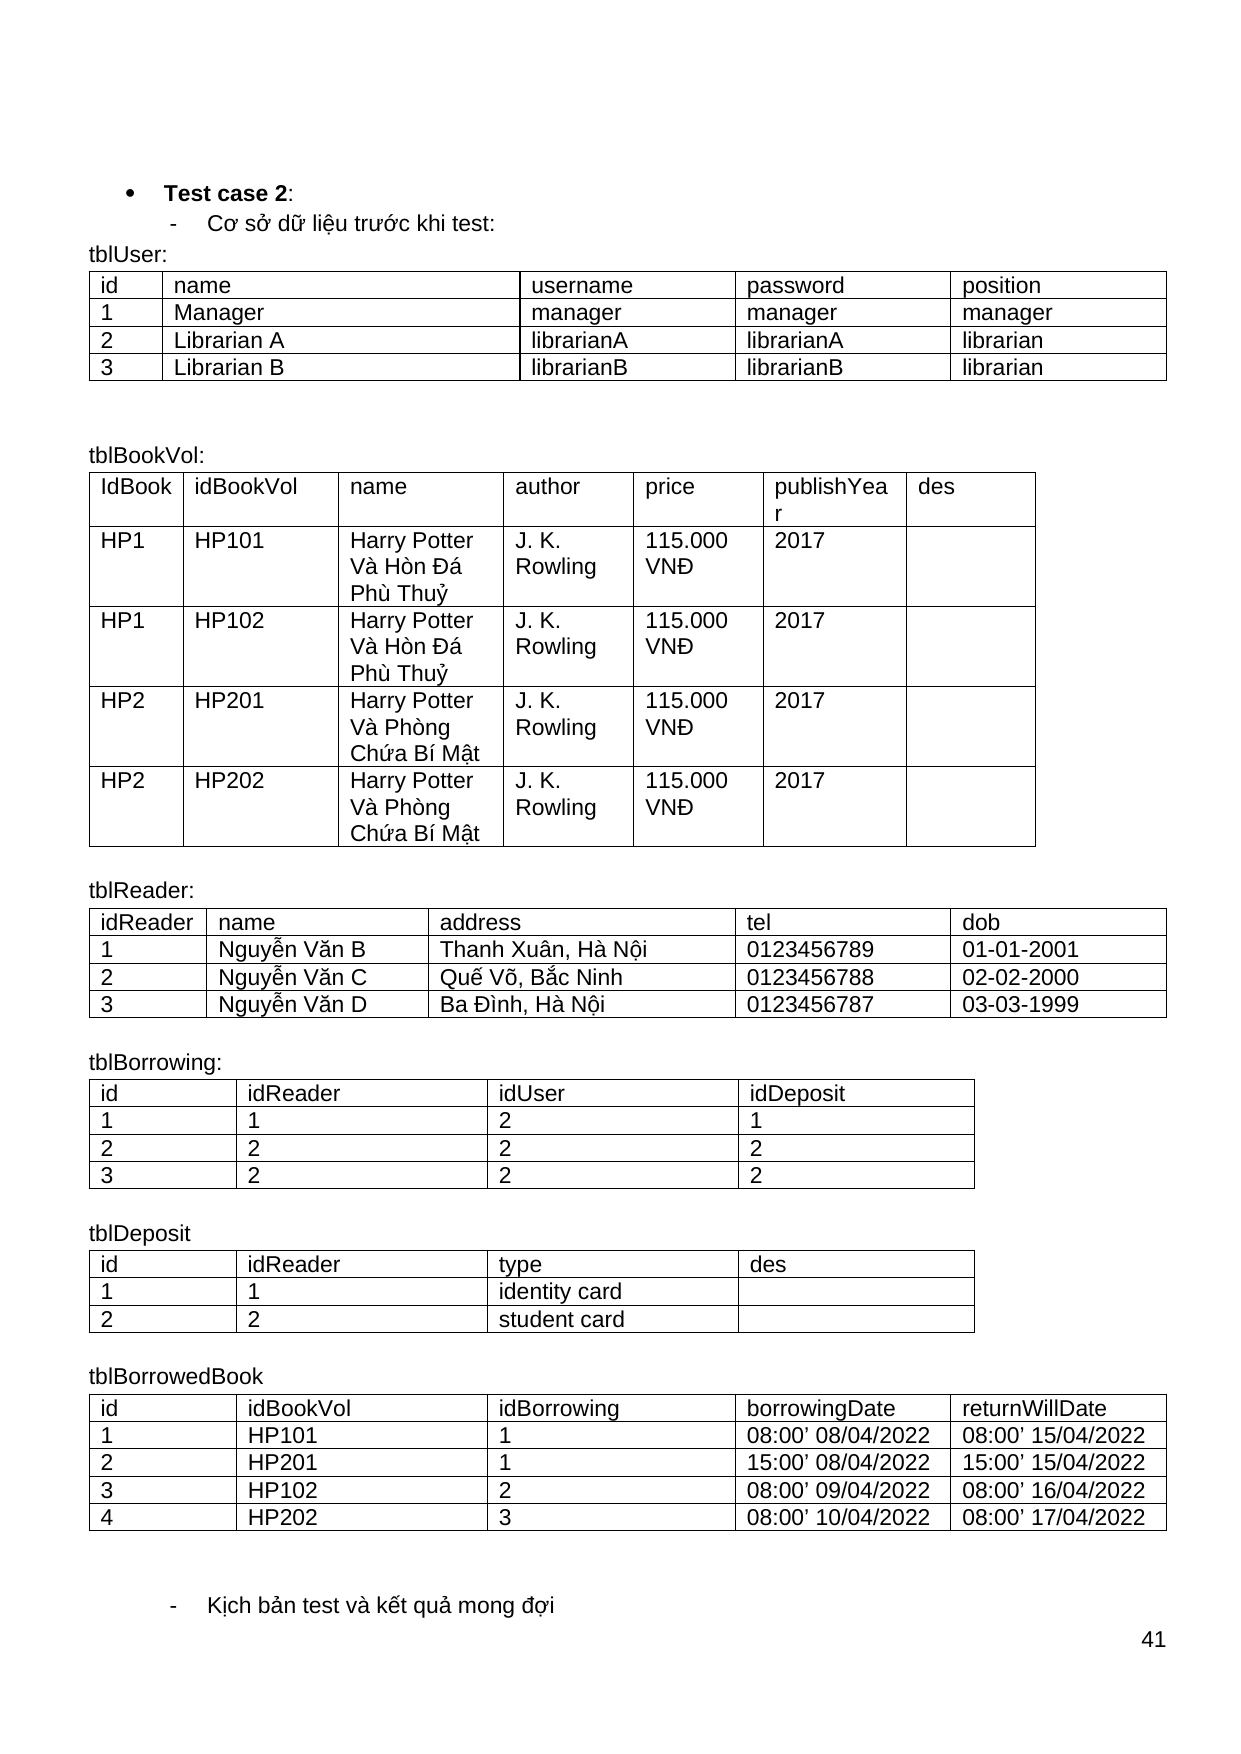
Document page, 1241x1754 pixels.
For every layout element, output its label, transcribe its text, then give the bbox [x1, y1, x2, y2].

table_cell 2 [739, 1162, 974, 1188]
table_cell 3 [90, 354, 162, 380]
table_cell Harry Potter Và Phòng Chứa Bí Mật [339, 687, 503, 766]
table_cell 2017 [764, 607, 906, 686]
table_cell [907, 767, 1035, 846]
table_header idReader [237, 1251, 487, 1277]
list Kịch bản test và kết quả mong đợi [169, 1592, 1166, 1618]
table_cell Librarian A [163, 327, 519, 353]
table_cell librarian [951, 354, 1166, 380]
table_header publishYear [764, 473, 906, 526]
table_cell 2 [488, 1162, 738, 1188]
table_cell Ba Đình, Hà Nội [429, 991, 735, 1017]
table_cell librarianB [521, 354, 735, 380]
table_cell 0123456788 [736, 964, 950, 990]
list Cơ sở dữ liệu trước khi test: [169, 210, 1166, 237]
table_cell 2 [488, 1107, 738, 1133]
table_header idBookVol [184, 473, 338, 526]
table_cell 1 [90, 1107, 236, 1133]
table_cell [739, 1306, 974, 1332]
table_cell 0123456789 [736, 936, 950, 962]
table_cell 2 [488, 1477, 735, 1503]
table_header name [207, 909, 428, 935]
table_cell HP102 [184, 607, 338, 686]
table_cell 1 [90, 1422, 236, 1448]
table_cell 08:00’ 10/04/2022 [736, 1504, 950, 1530]
table_cell [907, 527, 1035, 606]
table_header name [163, 272, 519, 298]
table_header author [504, 473, 633, 526]
table_cell 2 [237, 1162, 487, 1188]
table_header id [90, 1251, 236, 1277]
table_cell 115.000 VNĐ [634, 527, 763, 606]
table_cell 3 [90, 1477, 236, 1503]
table_header id [90, 1395, 236, 1421]
table_cell 15:00’ 15/04/2022 [951, 1449, 1166, 1476]
table_cell 2 [90, 1449, 236, 1476]
table_cell 2017 [764, 767, 906, 846]
table_header idDeposit [739, 1080, 974, 1106]
table_header idReader [90, 909, 206, 935]
table_cell HP101 [237, 1422, 487, 1448]
table_header borrowingDate [736, 1395, 950, 1421]
text tblReader: [89, 877, 1166, 904]
text tblBorrowing: [89, 1048, 1166, 1075]
table_cell 2 [237, 1135, 487, 1161]
table_cell identity card [488, 1278, 738, 1304]
table_cell manager [521, 299, 735, 326]
table_cell [907, 607, 1035, 686]
table_cell 08:00’ 16/04/2022 [951, 1477, 1166, 1503]
table_cell 08:00’ 08/04/2022 [736, 1422, 950, 1448]
table_header dob [951, 909, 1166, 935]
table_cell J. K. Rowling [504, 767, 633, 846]
table_cell Librarian B [163, 354, 519, 380]
table_header idUser [488, 1080, 738, 1106]
table_cell 02-02-2000 [951, 964, 1166, 990]
table_cell 03-03-1999 [951, 991, 1166, 1017]
table_cell Nguyễn Văn D [207, 991, 428, 1017]
table_cell 2 [90, 964, 206, 990]
table_header tel [736, 909, 950, 935]
text tblBorrowedBook [89, 1363, 1166, 1389]
table_cell 1 [488, 1422, 735, 1448]
table_cell 4 [90, 1504, 236, 1530]
table_cell 3 [488, 1504, 735, 1530]
table_header address [429, 909, 735, 935]
table_header id [90, 1080, 236, 1106]
table_cell Harry Potter Và Phòng Chứa Bí Mật [339, 767, 503, 846]
table_cell Nguyễn Văn B [207, 936, 428, 962]
text tblUser: [89, 241, 1166, 267]
table_header password [736, 272, 950, 298]
table_cell HP1 [90, 527, 183, 606]
table_cell 2 [237, 1306, 487, 1332]
table_header idBookVol [237, 1395, 487, 1421]
table_cell 1 [237, 1107, 487, 1133]
table_cell librarianB [736, 354, 950, 380]
table_cell [739, 1278, 974, 1304]
table_cell 08:00’ 17/04/2022 [951, 1504, 1166, 1530]
table_cell 1 [90, 299, 162, 326]
table_cell Nguyễn Văn C [207, 964, 428, 990]
table_cell [907, 687, 1035, 766]
table_header des [907, 473, 1035, 526]
table_cell HP201 [184, 687, 338, 766]
table_cell Quế Võ, Bắc Ninh [429, 964, 735, 990]
table_header returnWillDate [951, 1395, 1166, 1421]
table_cell Manager [163, 299, 519, 326]
table_cell 0123456787 [736, 991, 950, 1017]
list Test case 2: [126, 180, 1166, 207]
table_header idBorrowing [488, 1395, 735, 1421]
table_cell 1 [488, 1449, 735, 1476]
table_header IdBook [90, 473, 183, 526]
table_cell manager [736, 299, 950, 326]
table_cell 115.000 VNĐ [634, 607, 763, 686]
table_cell 3 [90, 1162, 236, 1188]
table_cell 1 [237, 1278, 487, 1304]
table_header id [90, 272, 162, 298]
table_cell Thanh Xuân, Hà Nội [429, 936, 735, 962]
table_cell 1 [739, 1107, 974, 1133]
table_cell Harry Potter Và Hòn Đá Phù Thuỷ [339, 527, 503, 606]
table_cell 1 [90, 936, 206, 962]
table_cell librarianA [736, 327, 950, 353]
table_header position [951, 272, 1166, 298]
table_cell J. K. Rowling [504, 527, 633, 606]
table_cell 2 [739, 1135, 974, 1161]
table_cell 3 [90, 991, 206, 1017]
table_header username [521, 272, 735, 298]
table_cell HP202 [184, 767, 338, 846]
table_cell 115.000 VNĐ [634, 767, 763, 846]
table_header type [488, 1251, 738, 1277]
table_cell 08:00’ 15/04/2022 [951, 1422, 1166, 1448]
table_cell 01-01-2001 [951, 936, 1166, 962]
table_cell manager [951, 299, 1166, 326]
table_cell HP101 [184, 527, 338, 606]
table_cell librarianA [521, 327, 735, 353]
table_header price [634, 473, 763, 526]
table_cell 2 [488, 1135, 738, 1161]
table_cell 2017 [764, 527, 906, 606]
table_cell librarian [951, 327, 1166, 353]
table_cell HP202 [237, 1504, 487, 1530]
table_header des [739, 1251, 974, 1277]
table_cell HP1 [90, 607, 183, 686]
table_cell J. K. Rowling [504, 687, 633, 766]
text tblBookVol: [89, 442, 1166, 468]
table_cell 2 [90, 1135, 236, 1161]
table_cell HP201 [237, 1449, 487, 1476]
table_cell Harry Potter Và Hòn Đá Phù Thuỷ [339, 607, 503, 686]
table_cell HP2 [90, 767, 183, 846]
table_cell 08:00’ 09/04/2022 [736, 1477, 950, 1503]
table_cell 15:00’ 08/04/2022 [736, 1449, 950, 1476]
table_cell 2 [90, 327, 162, 353]
table_cell 2017 [764, 687, 906, 766]
table_cell student card [488, 1306, 738, 1332]
table_cell 1 [90, 1278, 236, 1304]
table_cell HP2 [90, 687, 183, 766]
table_header idReader [237, 1080, 487, 1106]
table_cell J. K. Rowling [504, 607, 633, 686]
table_cell 2 [90, 1306, 236, 1332]
table_cell HP102 [237, 1477, 487, 1503]
table_header name [339, 473, 503, 526]
text tblDeposit [89, 1219, 1166, 1246]
table_cell 115.000 VNĐ [634, 687, 763, 766]
